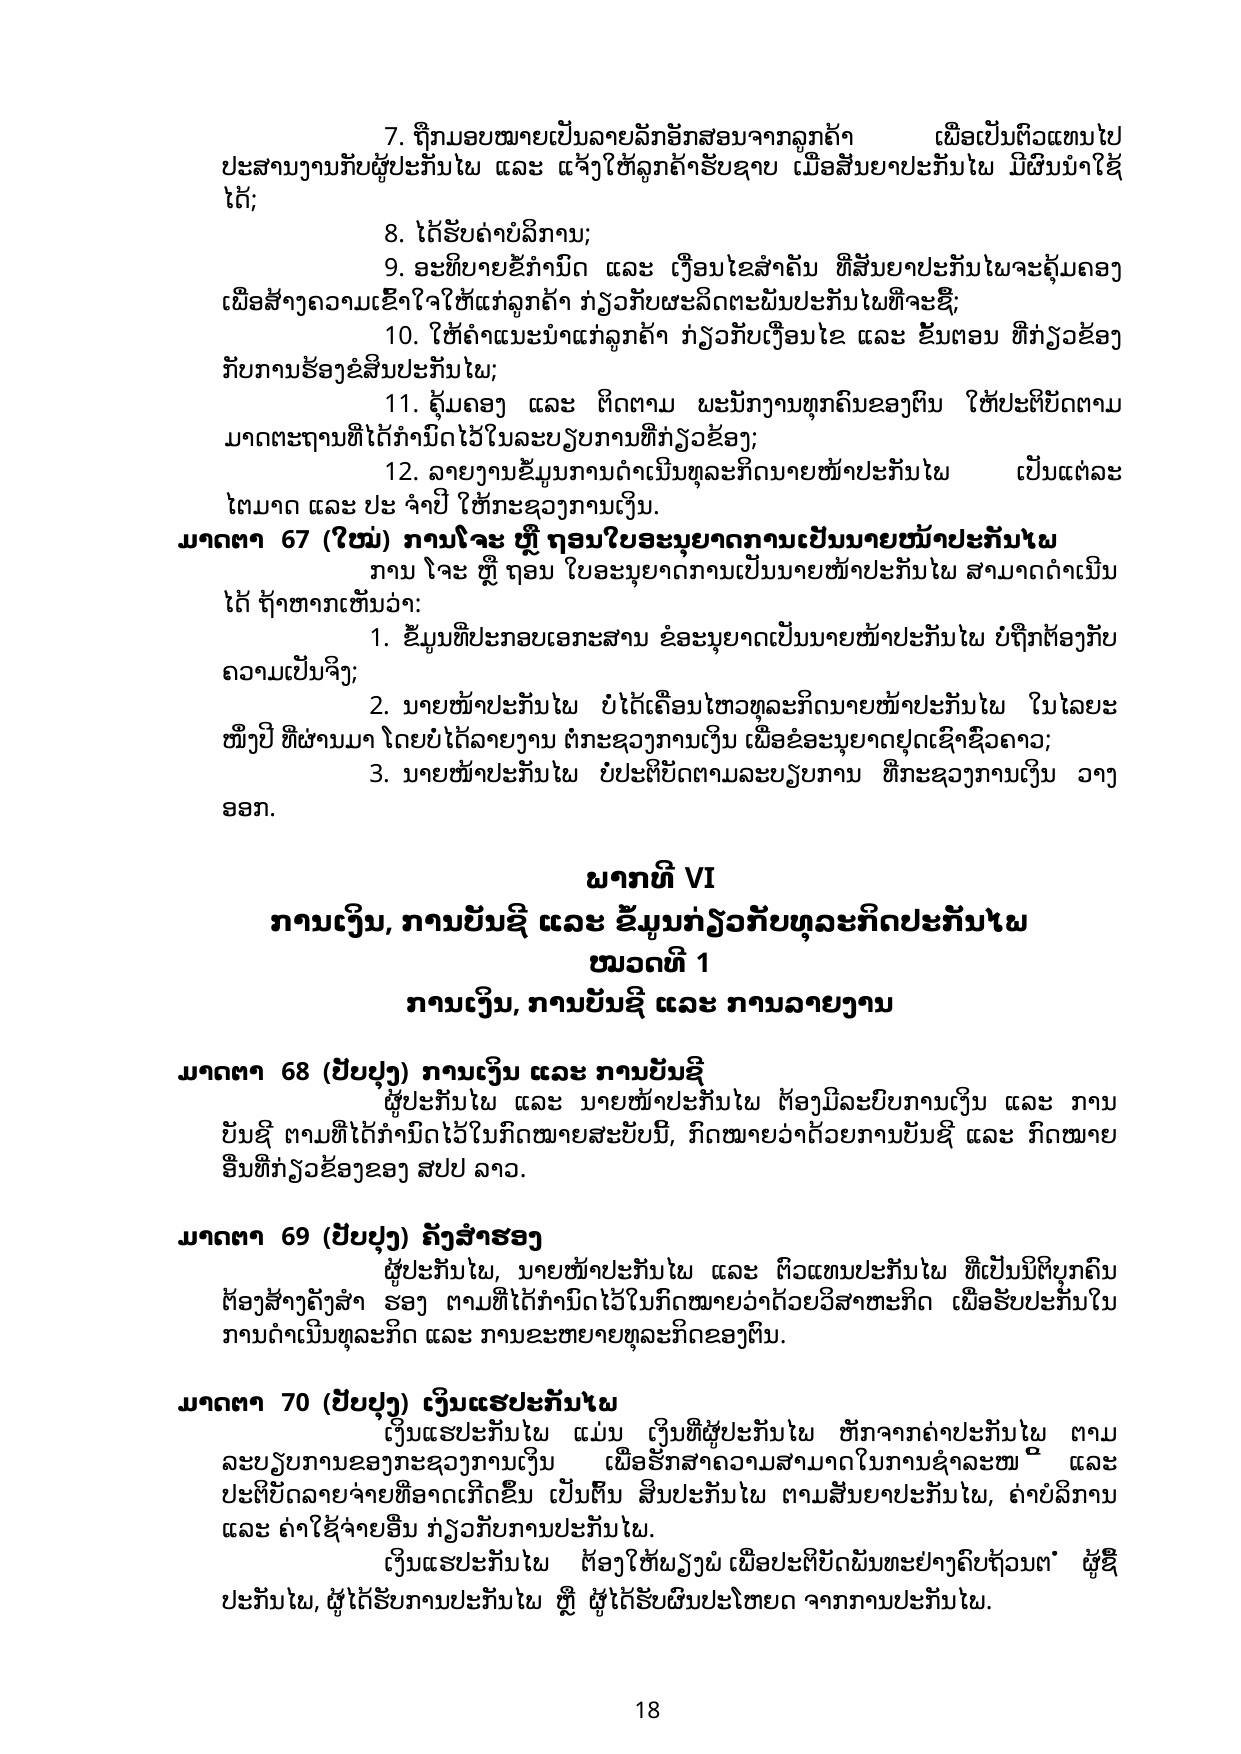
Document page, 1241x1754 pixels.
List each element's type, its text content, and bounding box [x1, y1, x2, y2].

list ໃຫ້ຄຳແນະນຳແກ່ລູກຄ້າ ກ່ຽວກັບເງື່ອນໄຂ ແລະ ຂັ້ນຕອນ ທີ່ກ່ຽວຂ້ອງກັບການຮ້ອງຂໍສິນປະກັນໄພ; [222, 318, 1122, 386]
text ເງິນແຮປະກັນໄພ ຕ້ອງໃຫ້ພຽງພໍ ເພື່ອປະຕິບັດພັນທະຢ່າງຄົບຖ້ວນຕໍ່ ຜູ້ຊື້ປະກັນໄພ, ຜູ້ໄດ້ຮັບການປະກັນໄພ ຫຼື ຜູ້ໄດ້ຮັບຜົນປະໂຫຍດ ຈາກການປະກັນໄພ. [222, 1545, 1117, 1621]
subtitle ການເງິນ, ການບັນຊີ ແລະ ຂໍ້ມູນກ່ຽວກັບທຸລະກິດປະກັນໄພ [177, 901, 1122, 940]
subtitle ມາດຕາ 68 (ປັບປຸງ) ການເງິນ ແລະ ການບັນຊີ [177, 1053, 1122, 1088]
subtitle ມາດຕາ 70 (ປັບປຸງ) ເງິນແຮປະກັນໄພ [177, 1384, 1122, 1418]
list ອະທິບາຍຂໍ້ກຳນົດ ແລະ ເງື່ອນໄຂສຳຄັນ ທີ່ສັນຍາປະກັນໄພຈະຄຸ້ມຄອງ ເພື່ອສ້າງຄວາມເຂົ້າໃຈໃຫ້ແກ່ລູກຄ້າ ກ່ຽວກັບຜະລິດຕະພັນປະກັນໄພທີ່ຈະຊື້; [222, 249, 1122, 318]
text ຜູ້ປະກັນໄພ ແລະ ນາຍໜ້າປະກັນໄພ ຕ້ອງມີລະບົບການເງິນ ແລະ ການບັນຊີ ຕາມທີ່ໄດ້ກຳນົດໄວ້ໃນກົດໝາຍສະບັບນີ້, ກົດໝາຍວ່າດ້ວຍການບັນຊີ ແລະ ກົດໝາຍອື່ນທີ່ກ່ຽວຂ້ອງຂອງ ສປປ ລາວ. [222, 1088, 1117, 1185]
list ໄດ້ຮັບຄ່າບໍລິການ; [222, 215, 1122, 249]
text ການ ໂຈະ ຫຼື ຖອນ ໃບ​ອະນຸຍາດການເປັນ​ນາຍ​ໜ້າ​ປະກັນ​ໄພ ສາມາດດຳເນີນໄດ້ ຖ້າຫາກ​ເຫັນວ່າ: [222, 556, 1117, 619]
list ນາຍໜ້າປະກັນໄພ ​ບໍ່ໄດ້ເຄື່ອນໄຫວທຸລະກິດນາຍໜ້າປະກັນໄພ ໃນໄລຍະ ໜຶ່ງປີ ທີ່ຜ່ານມາ ໂດຍບໍ່ໄດ້ລາຍງານ ຕໍ່ກະຊວງການເງິນ ເພື່ອຂໍອະນຸຍາດຢຸດເຊົາຊົ່ວຄາວ; [222, 687, 1117, 756]
text ຜູ້ປະກັນໄພ, ນາຍໜ້າປະກັນໄພ ແລະ ຕົວແທນປະກັນໄພ ທີ່ເປັນນິຕິບຸກຄົນ ຕ້ອງສ້າງຄັງສຳ ຮອງ ຕາມທີ່ໄດ້ກຳນົດໄວ້ໃນກົດໝາຍວ່າດ້ວຍວິສາຫະກິດ ເພື່ອຮັບປະກັນໃນການດຳເນີນທຸລະກິດ ແລະ ການຂະຫຍາຍທຸລະກິດຂອງຕົນ. [222, 1253, 1117, 1350]
subtitle ມາດຕາ 69 (ປັບປຸງ) ຄັງສໍາຮອງ [177, 1219, 1122, 1253]
list ນາຍໜ້າປະກັນໄພ ​ບໍ່ປະຕິບັດຕາມລະບຽບການ ທີ່ກະຊວງການເງິນ ວາງອອກ. [222, 756, 1117, 824]
subtitle ໝວດທີ 1 [177, 943, 1122, 980]
subtitle ມາດຕາ 67 (ໃໝ່) ການໂຈະ ຫຼື ຖອນໃບອະນຸຍາດການເປັນນາຍໜ້າປະກັນໄພ [177, 522, 1122, 556]
subtitle ການເງິນ, ການບັນຊີ ແລະ ການລາຍງານ [177, 983, 1122, 1020]
list ຖືກມອບໝາຍເປັນລາຍລັກອັກສອນຈາກລູກຄ້າ ເພື່ອເປັນຕົວແທນໄປປະສານງານກັບຜູ້ປະກັນໄພ ແລະ ແຈ້ງໃຫ້ລູກຄ້າຮັບຊາບ ເມື່ອສັນຍາປະກັນໄພ ມີຜົນນໍາໃຊ້ໄດ້; [222, 118, 1122, 215]
subtitle ພາກທີ VI [177, 858, 1122, 897]
text ເງິນແຮປະກັນໄພ ແມ່ນ ເງິນທີ່ຜູ້ປະກັນໄພ ຫັກຈາກຄ່າປະກັນໄພ ຕາມລະບຽບການຂອງກະຊວງການເງິນ ເພື່ອຮັກສາຄວາມສາມາດໃນການຊໍາລະໜີ້ ແລະ ປະຕິບັດລາຍຈ່າຍທີ່ອາດເກີດຂຶ້ນ ເປັນຕົ້ນ ສິນປະກັນໄພ ຕາມສັນຍາປະກັນໄພ, ຄ່າບໍລິການ ແລະ ຄ່າໃຊ້ຈ່າຍອື່ນ ກ່ຽວກັບການປະກັນໄພ. [222, 1418, 1117, 1545]
list ຂໍ້​ມູນ​ທີ່ປະກອບເອກະສານ ຂໍອະນຸຍາດເປັນນາຍໜ້າປະກັນໄພ ບໍ່​ຖືກຕ້ອງກັບຄວາມເປັນຈິງ; [222, 619, 1117, 687]
list ຄຸ້ມຄອງ ແລະ ຕິດຕາມ ພະນັກງານທຸກຄົນຂອງຕົນ ໃຫ້ປະຕິບັດຕາມມາດຕະຖານທີ່ໄດ້ກຳນົດໄວ້ໃນລະບຽບການທີ່ກ່ຽວຂ້ອງ; [224, 386, 1122, 454]
list ລາຍງານຂໍ້ມູນການດຳເນີນທຸລະກິດນາຍໜ້າປະກັນໄພ ເປັນແຕ່ລະໄຕມາດ ແລະ ປະ ຈຳປີ ໃຫ້ກະຊວງການເງິນ. [224, 454, 1122, 522]
